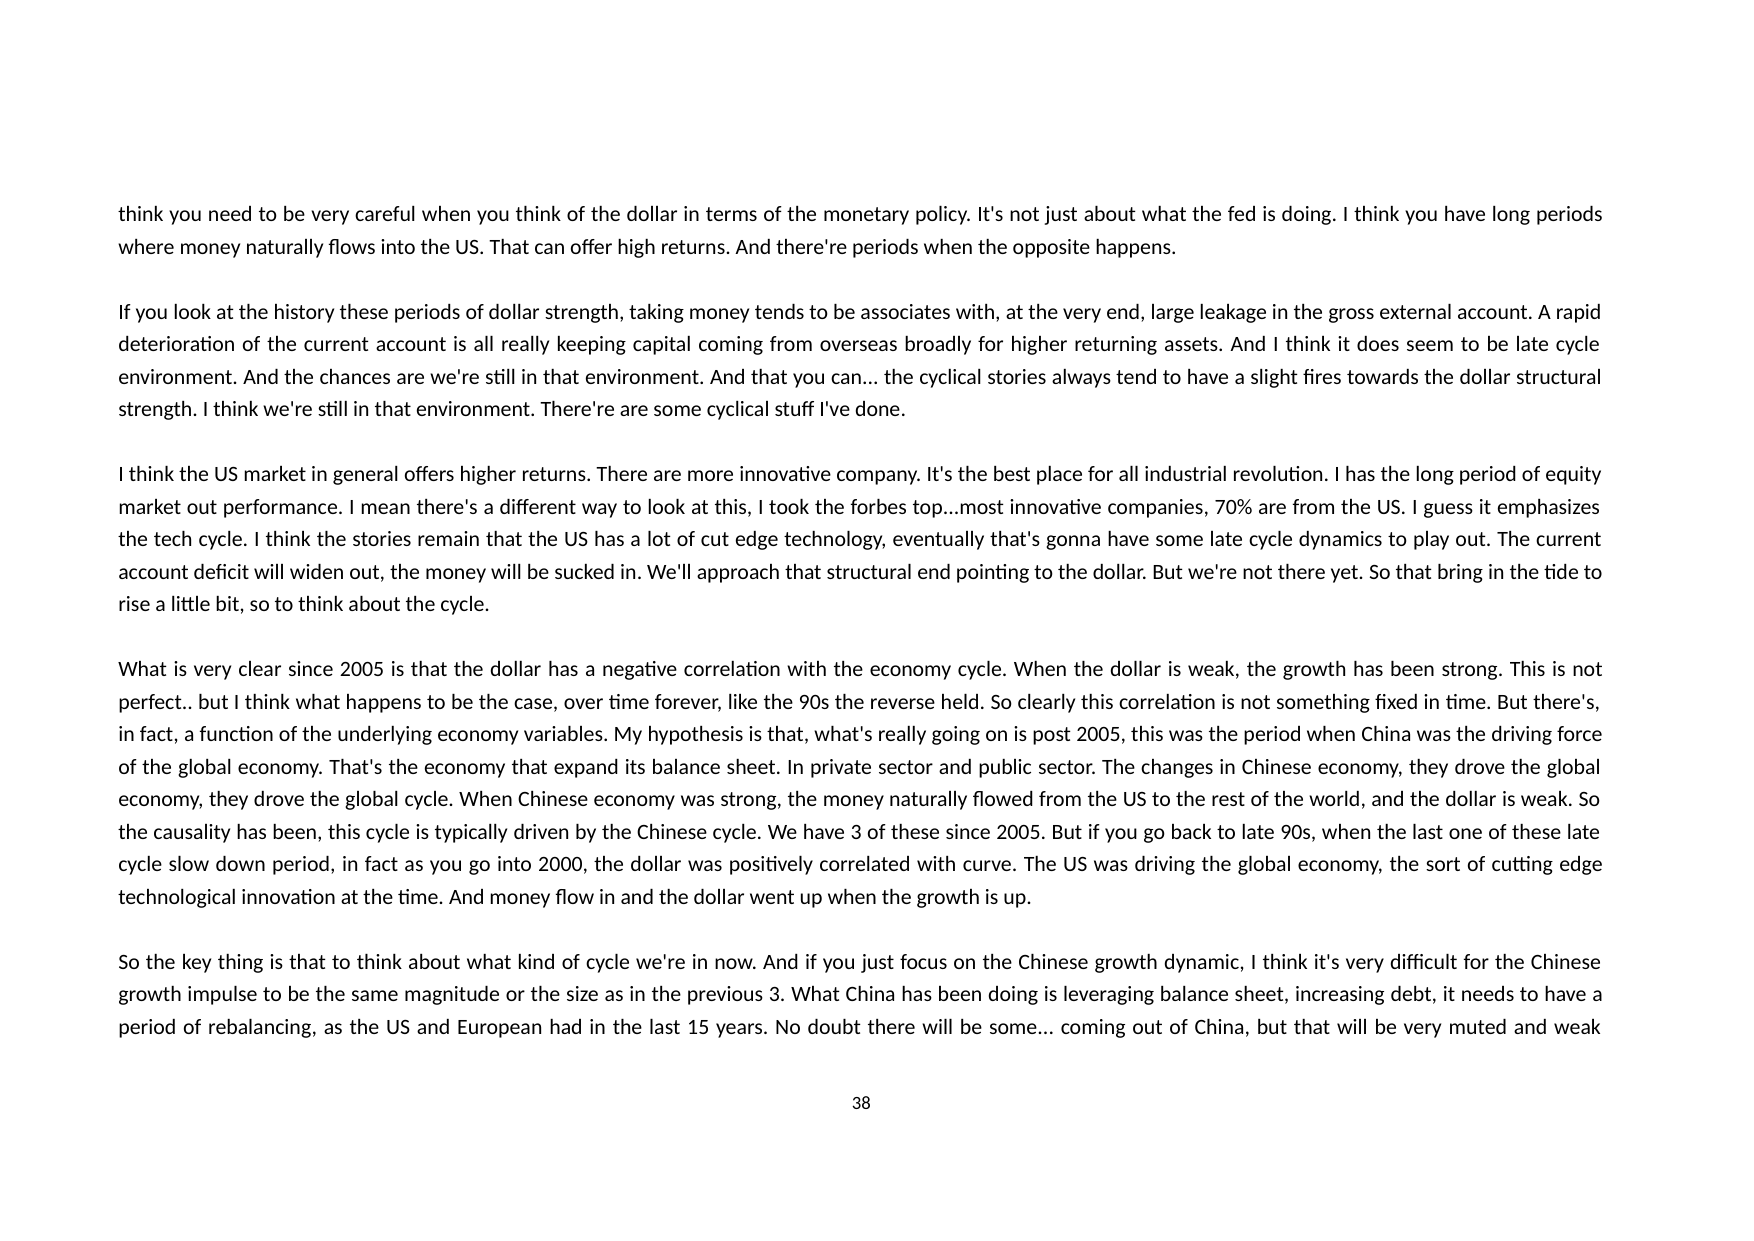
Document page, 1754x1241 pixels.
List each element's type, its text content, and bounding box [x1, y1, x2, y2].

text What is very clear since 2005 is that the dollar has a negative correlation with the economy cycle. When the dollar is weak, the growth has been strong. This is not perfect.. but I think what happens to be the case, over time forever, like the 90s the reverse held. So clearly this correlation is not something fixed in time. But there's, in fact, a function of the underlying economy variables. My hypothesis is that, what's really going on is post 2005, this was the period when China was the driving force of the global economy. That's the economy that expand its balance sheet. In private sector and public sector. The changes in Chinese economy, they drove the global economy, they drove the global cycle. When Chinese economy was strong, the money naturally flowed from the US to the rest of the world, and the dollar is weak. So the causality has been, this cycle is typically driven by the Chinese cycle. We have 3 of these since 2005. But if you go back to late 90s, when the last one of these late cycle slow down period, in fact as you go into 2000, the dollar was positively correlated with curve. The US was driving the global economy, the sort of cutting edge technological innovation at the time. And money flow in and the dollar went up when the growth is up. [118, 653, 1604, 913]
text I think the US market in general offers higher returns. There are more innovative company. It's the best place for all industrial revolution. I has the long period of equity market out performance. I mean there's a different way to look at this, I took the forbes top...most innovative companies, 70% are from the US. I guess it emphasizes the tech cycle. I think the stories remain that the US has a lot of cut edge technology, eventually that's gonna have some late cycle dynamics to play out. The current account deficit will widen out, the money will be sucked in. We'll approach that structural end pointing to the dollar. But we're not there yet. So that bring in the tide to rise a little bit, so to think about the cycle. [118, 458, 1604, 620]
text If you look at the history these periods of dollar strength, taking money tends to be associates with, at the very end, large leakage in the gross external account. A rapid deterioration of the current account is all really keeping capital coming from overseas broadly for higher returning assets. And I think it does seem to be late cycle environment. And the chances are we're still in that environment. And that you can... the cyclical stories always tend to have a slight fires towards the dollar structural strength. I think we're still in that environment. There're are some cyclical stuff I've done. [118, 295, 1604, 425]
